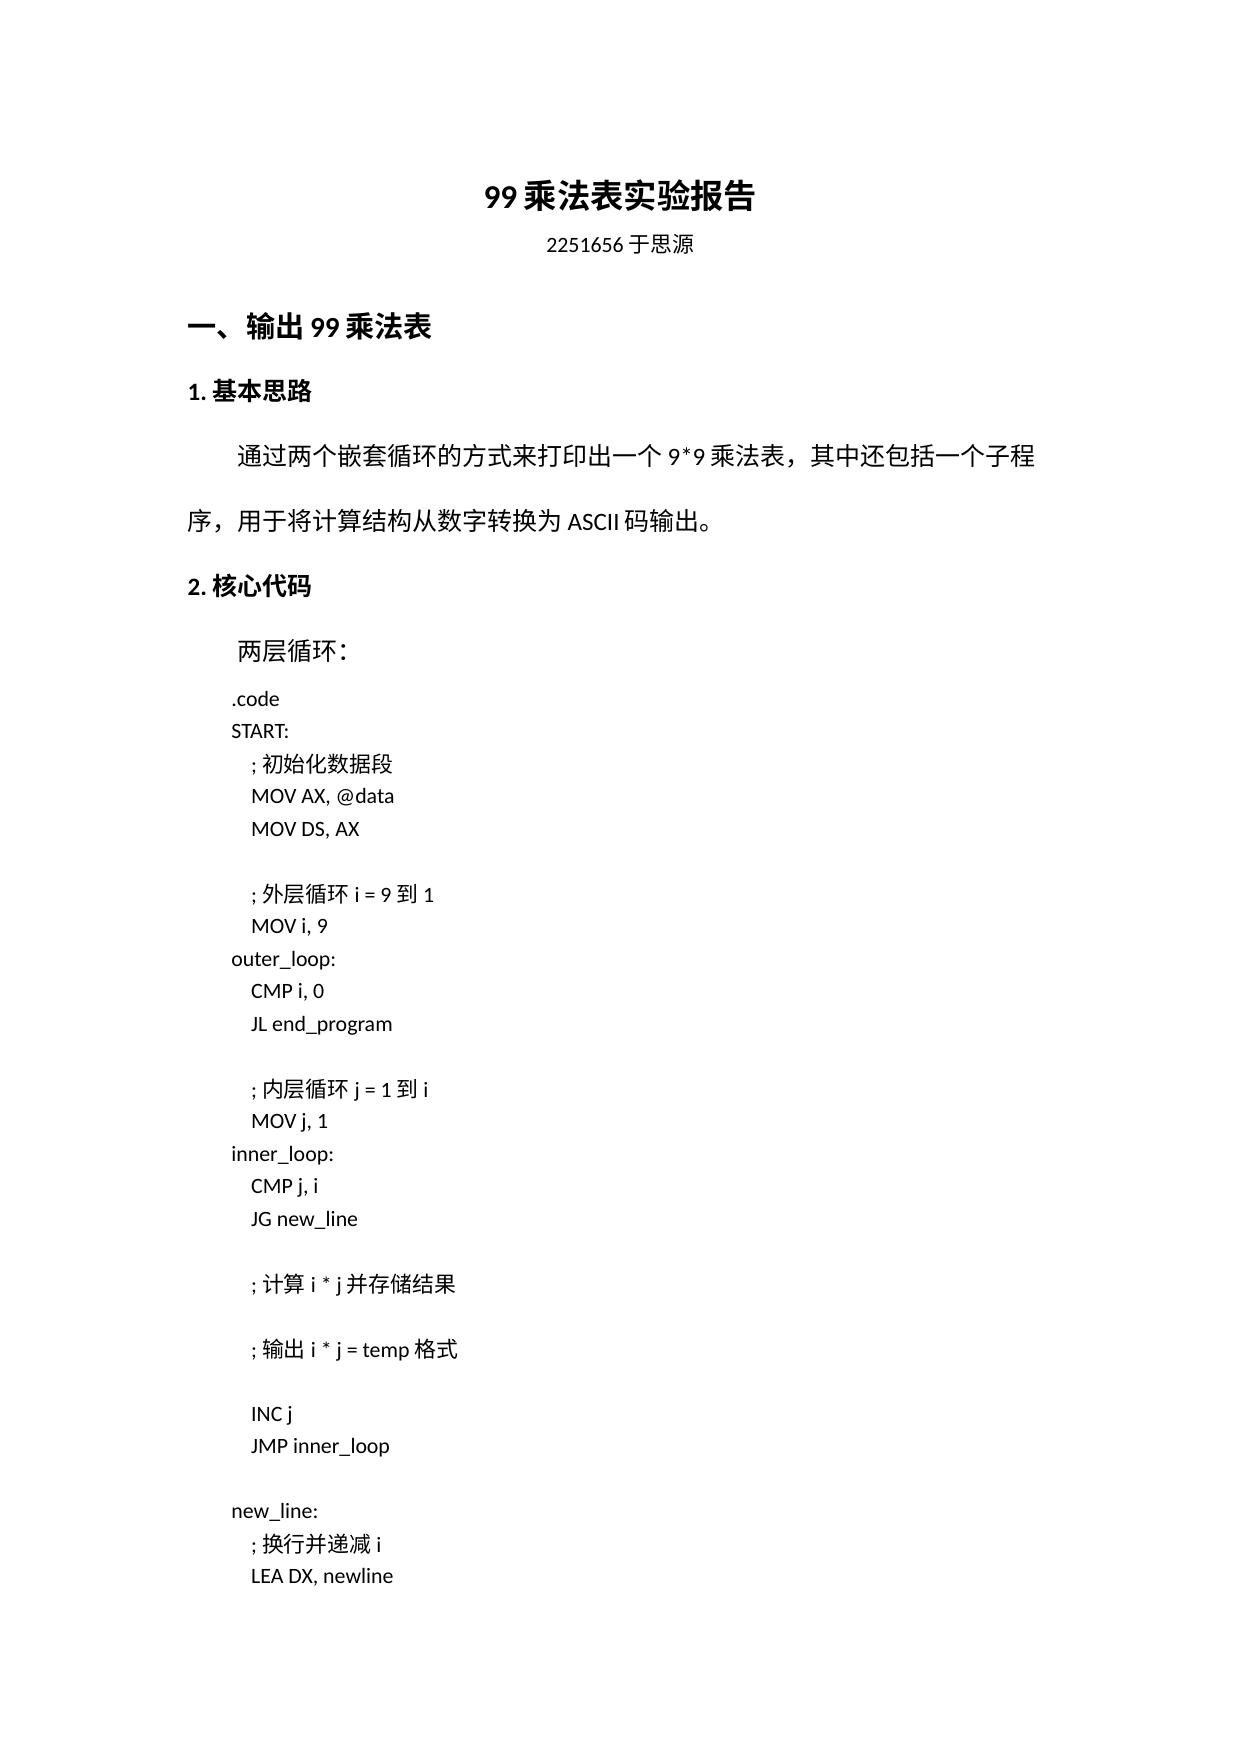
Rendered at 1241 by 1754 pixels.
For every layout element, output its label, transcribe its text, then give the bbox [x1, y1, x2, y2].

list 基本思路 [187, 357, 1053, 422]
list MOV AX, @data [187, 779, 1053, 812]
list ; 换行并递减 i [187, 1527, 1053, 1559]
list 核心代码 [187, 552, 1053, 617]
text 2251656 于思源 [187, 227, 1053, 259]
list INC j [187, 1397, 1053, 1429]
list 输出99乘法表 [187, 292, 1053, 357]
list 通过两个嵌套循环的方式来打印出一个9*9乘法表，其中还包括一个子程序，用于将计算结构从数字转换为ASCII码输出。 [187, 422, 1053, 552]
list 两层循环： [187, 617, 1053, 682]
list ; 输出 i * j = temp 格式 [187, 1332, 1053, 1364]
list JL end_program [187, 1007, 1053, 1039]
list JG new_line [187, 1202, 1053, 1234]
list CMP i, 0 [187, 974, 1053, 1007]
list MOV j, 1 [187, 1104, 1053, 1137]
list .code [187, 682, 1053, 714]
list ; 外层循环 i = 9 到 1 [187, 877, 1053, 909]
list START: [187, 714, 1053, 747]
list new_line: [187, 1494, 1053, 1527]
list CMP j, i [187, 1169, 1053, 1202]
list JMP inner_loop [187, 1429, 1053, 1462]
list ; 计算 i * j 并存储结果 [187, 1267, 1053, 1299]
list inner_loop: [187, 1137, 1053, 1169]
list outer_loop: [187, 942, 1053, 974]
text 99乘法表实验报告 [187, 162, 1053, 227]
list ; 初始化数据段 [187, 747, 1053, 779]
list MOV i, 9 [187, 909, 1053, 942]
list LEA DX, newline [187, 1559, 1053, 1592]
list MOV DS, AX [187, 812, 1053, 844]
list ; 内层循环 j = 1 到 i [187, 1072, 1053, 1104]
